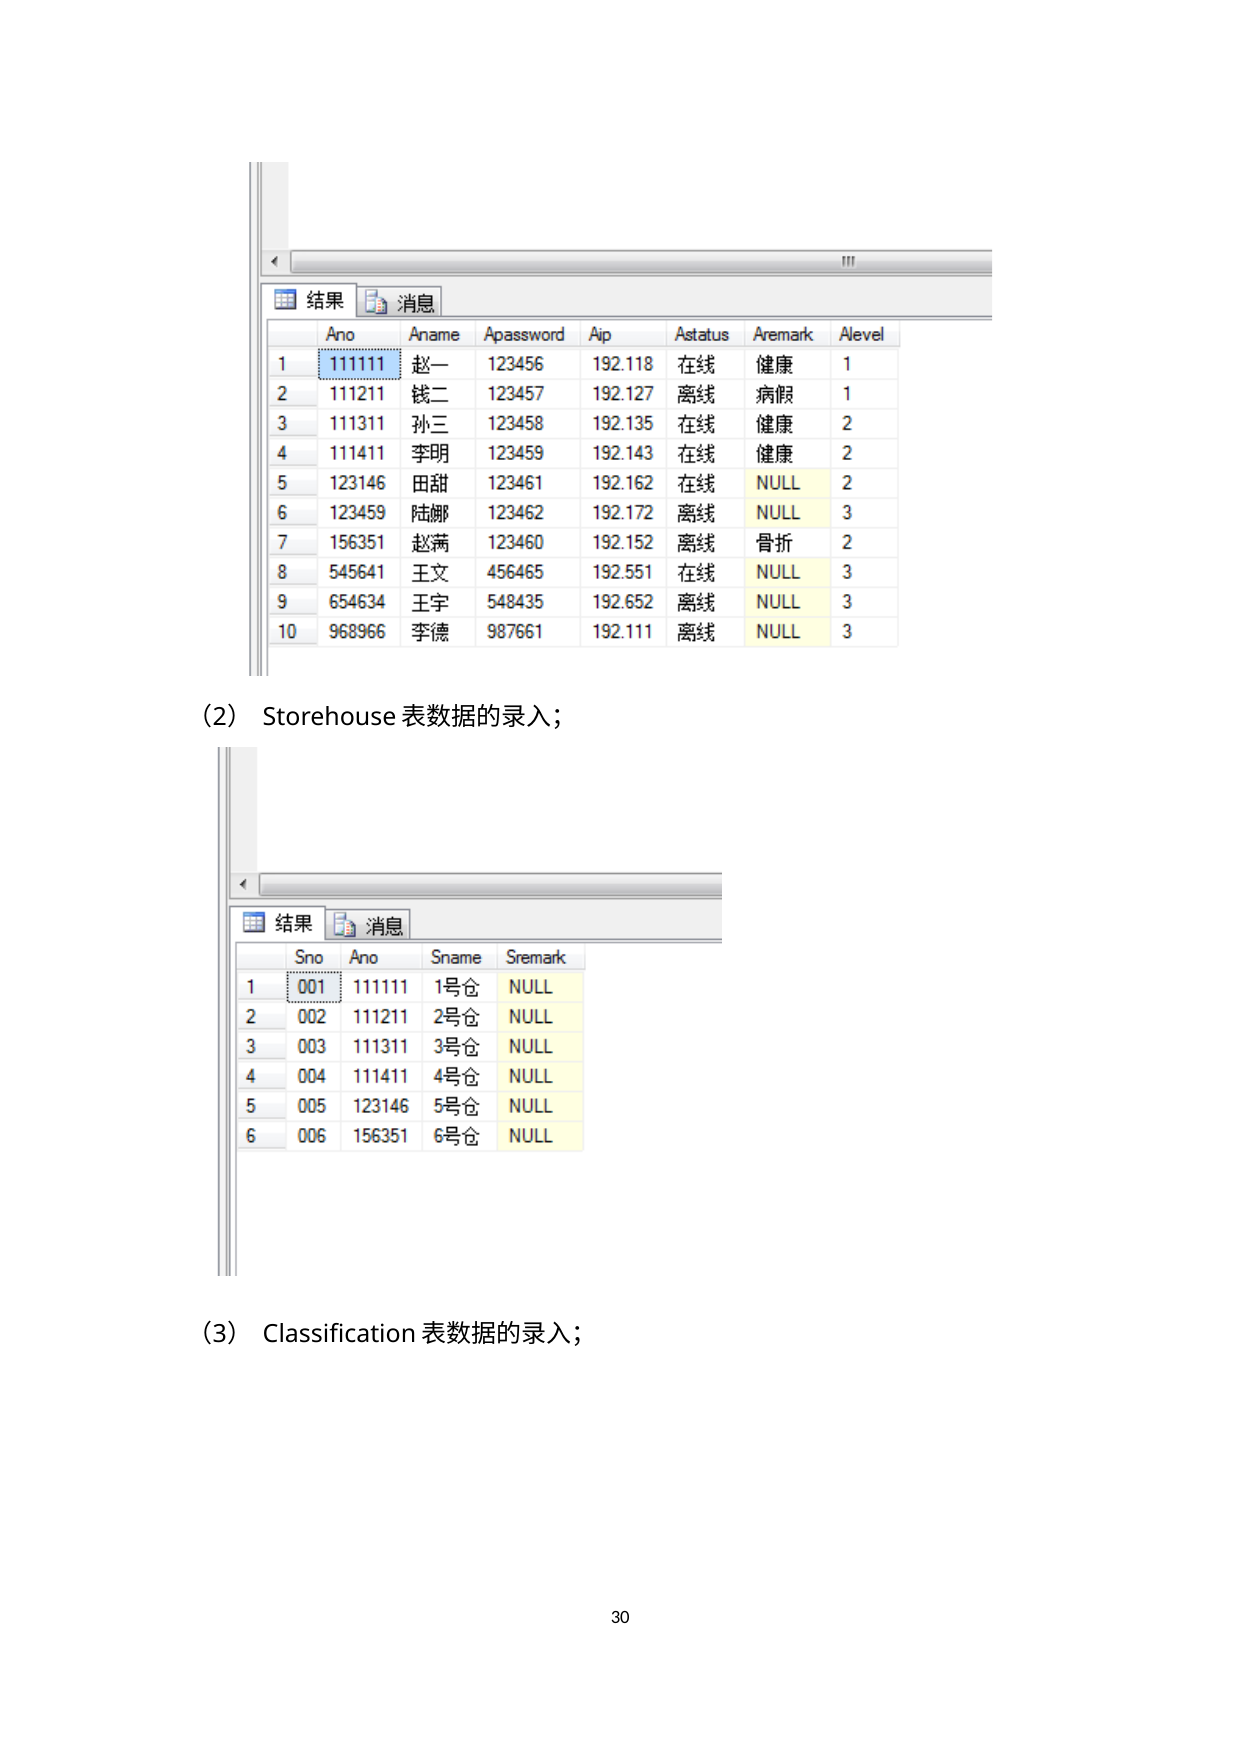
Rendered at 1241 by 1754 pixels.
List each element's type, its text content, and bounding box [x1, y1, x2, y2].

picture [187, 747, 722, 1276]
list Storehouse表数据的录入； [187, 682, 1053, 747]
picture [187, 162, 993, 676]
list Classification表数据的录入； [187, 1299, 1053, 1364]
